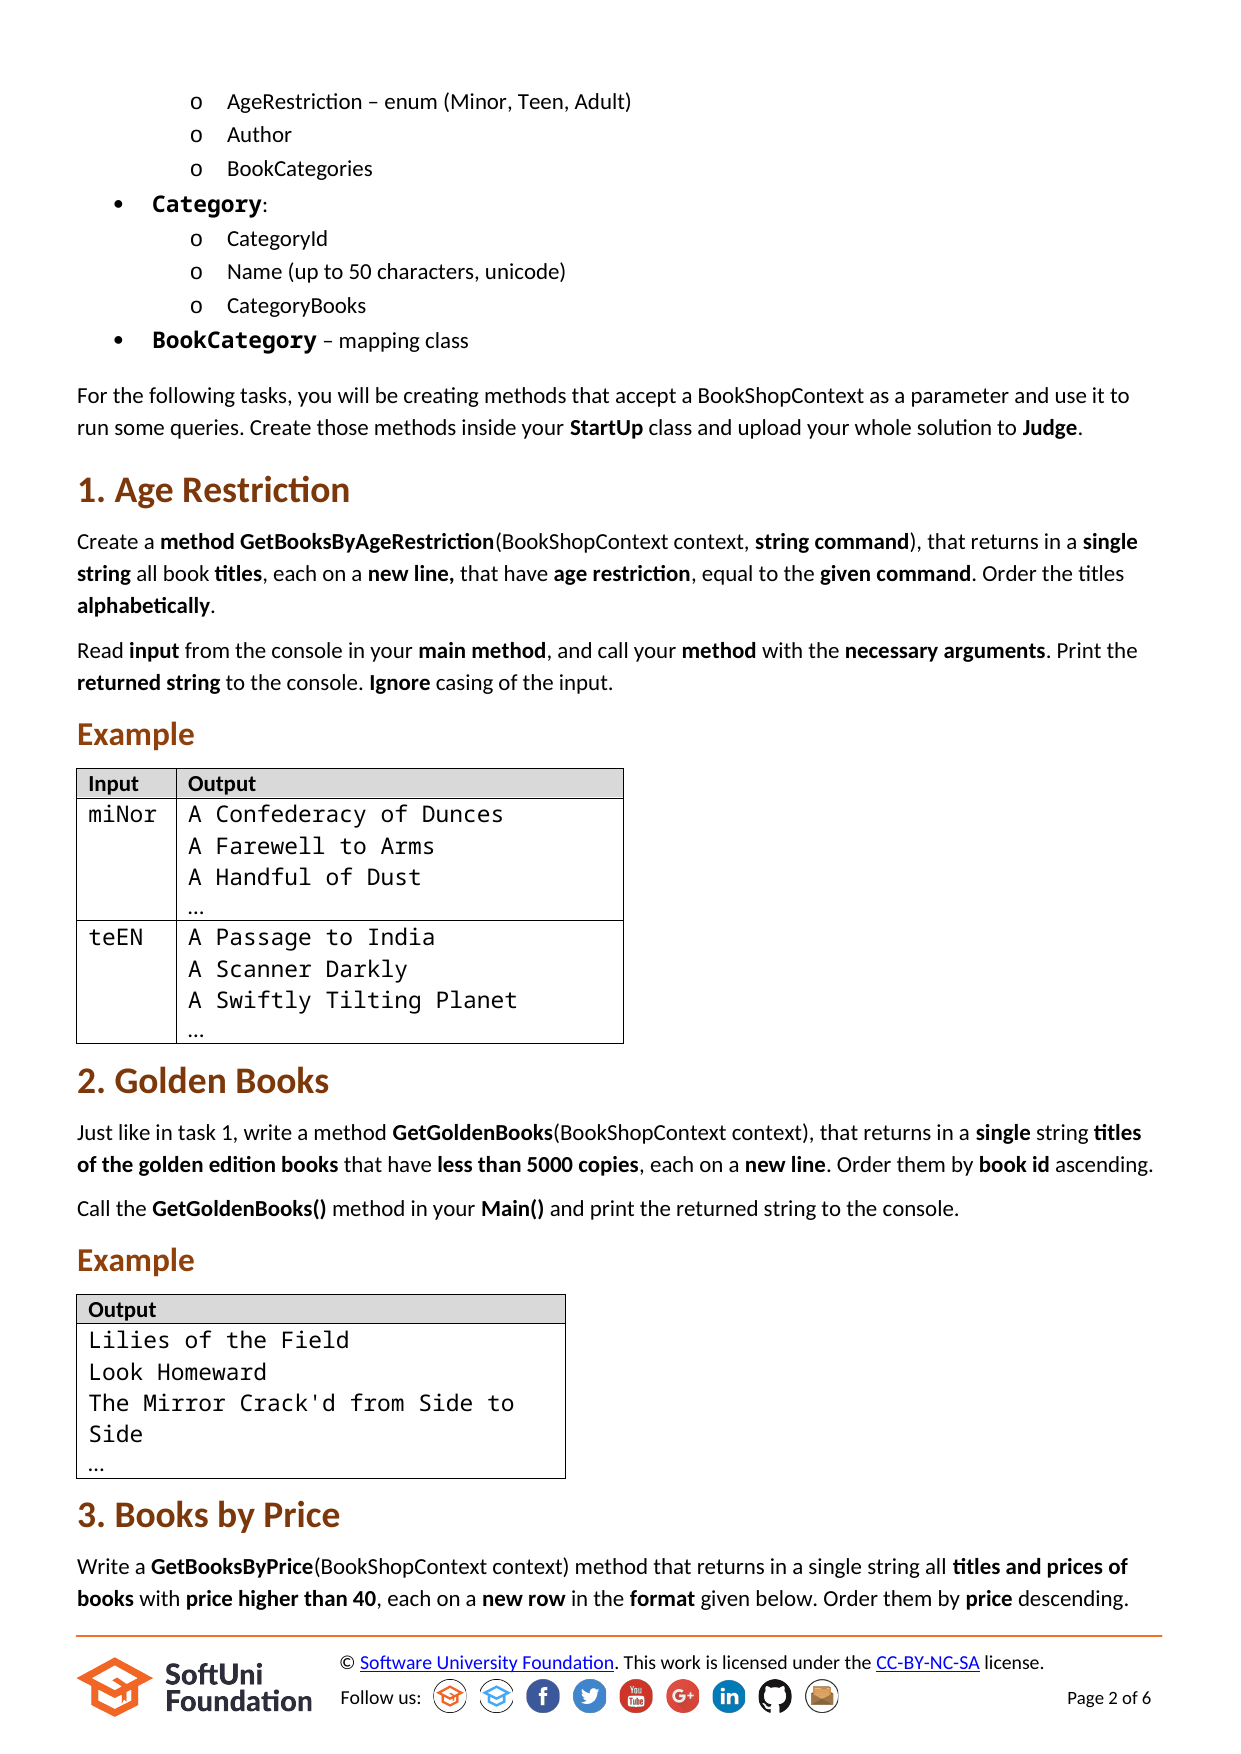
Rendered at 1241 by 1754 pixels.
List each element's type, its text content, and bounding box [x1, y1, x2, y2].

picture [736, 1703, 746, 1713]
table_cell Lilies of the Field Look Homeward The Mirror Crack'd from Side to Side … [77, 1324, 565, 1477]
table_cell miNor [77, 799, 176, 920]
picture [758, 1679, 792, 1713]
picture [736, 1680, 746, 1690]
text Just like in task 1, write a method GetGoldenBooks(BookShopContext context), that returns in a single string titles of the golden edition books that have less than 5000 copies, each on a new line. Order them by book id ascending. [77, 1118, 1163, 1178]
picture [666, 1679, 700, 1713]
picture [433, 1679, 467, 1713]
text For the following tasks, you will be creating methods that accept a BookShopContext as a parameter and use it to run some queries. Create those methods inside your StartUp class and upload your whole solution to Judge. [77, 381, 1163, 441]
list Category: [114, 188, 1163, 219]
table_cell A Confederacy of Dunces A Farewell to Arms A Handful of Dust … [177, 799, 623, 920]
text Write a GetBooksByPrice(BookShopContext context) method that returns in a single string all titles and prices of books with price higher than 40, each on a new row in the format given below. Order them by price descending. [77, 1552, 1163, 1612]
list BookCategories [189, 154, 1163, 183]
text Create a method GetBooksByAgeRestriction(BookShopContext context, string command), that returns in a single string all book titles, each on a new line, that have age restriction, equal to the given command. Order the titles alphabetically. [77, 527, 1163, 620]
table_cell teEN [77, 921, 176, 1043]
subtitle Age Restriction [77, 466, 1163, 512]
subtitle Books by Price [77, 1491, 1163, 1537]
list CategoryBooks [189, 291, 1163, 320]
picture [573, 1679, 607, 1713]
table_header Input [77, 769, 176, 797]
subtitle Example [77, 1239, 1163, 1280]
subtitle Example [77, 713, 1163, 754]
picture [619, 1679, 653, 1713]
text Read input from the console in your main method, and call your method with the necessary arguments. Print the returned string to the console. Ignore casing of the input. [77, 636, 1163, 697]
table_cell A Passage to India A Scanner Darkly A Swiftly Tilting Planet … [177, 921, 623, 1043]
list BookCategory – mapping class [114, 324, 1163, 356]
list Author [189, 121, 1163, 150]
table_header Output [77, 1295, 565, 1323]
list Name (up to 50 characters, unicode) [189, 257, 1163, 286]
list AgeRestriction – enum (Minor, Teen, Adult) [189, 87, 1163, 116]
table_header Output [177, 769, 623, 797]
list CategoryId [189, 224, 1163, 253]
picture [76, 1657, 312, 1717]
picture [712, 1680, 722, 1690]
subtitle Golden Books [77, 1057, 1163, 1102]
picture [727, 1694, 738, 1704]
text Call the GetGoldenBooks() method in your Main() and print the returned string to the console. [77, 1194, 1163, 1222]
picture [480, 1679, 513, 1713]
picture [712, 1703, 722, 1713]
picture [805, 1679, 839, 1713]
picture [526, 1679, 560, 1713]
